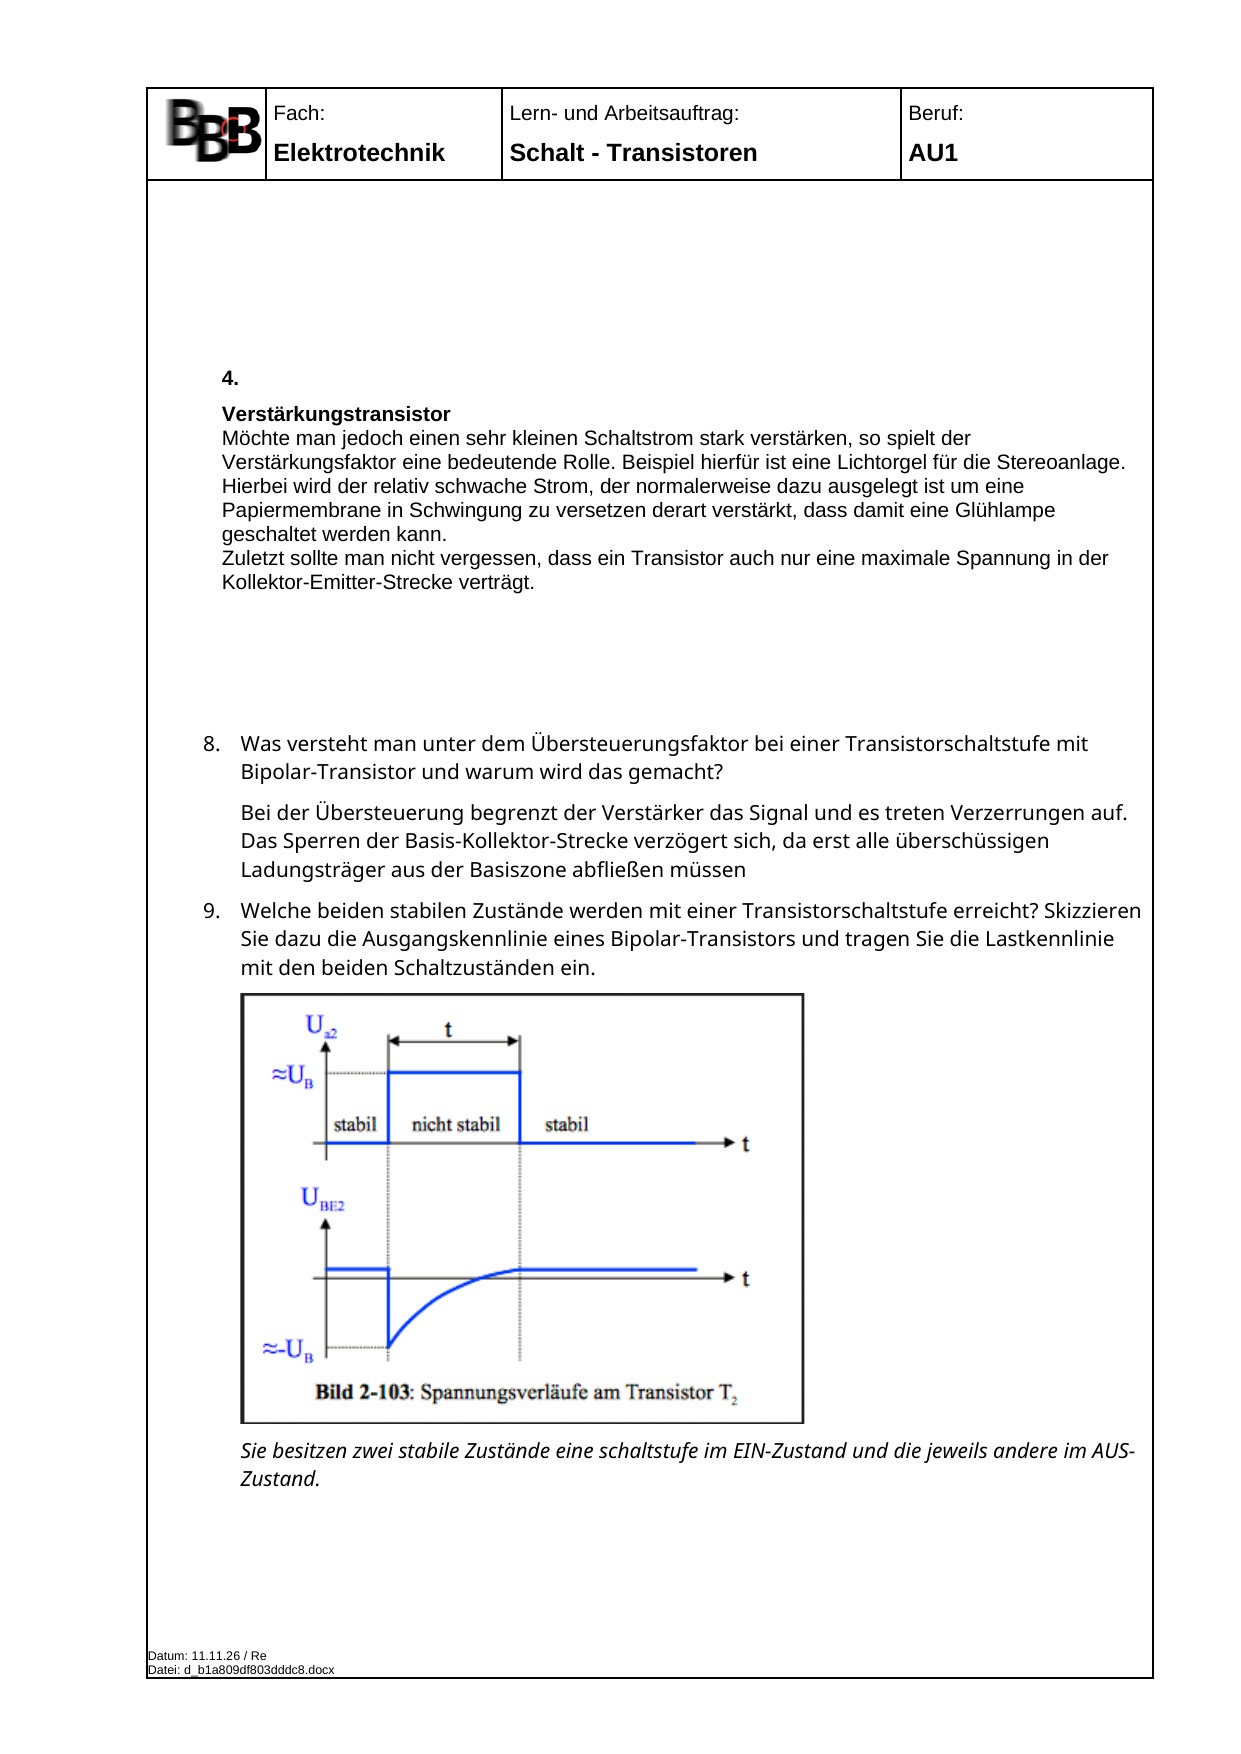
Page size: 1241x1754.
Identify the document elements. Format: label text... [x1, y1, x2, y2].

list Welche beiden stabilen Zustände werden mit einer Transistorschaltstufe erreicht? Skizzieren Sie dazu die Ausgangskennlinie eines Bipolar-Transistors und tragen Sie die Lastkennlinie mit den beiden Schaltzuständen ein. [203, 896, 1152, 981]
text Sie besitzen zwei stabile Zustände eine schaltstufe im EIN-Zustand und die jeweils andere im AUS-Zustand. [240, 1436, 1152, 1493]
picture [240, 993, 805, 1424]
text Verstärkungstransistor Möchte man jedoch einen sehr kleinen Schaltstrom stark verstärken, so spielt der Verstärkungsfaktor eine bedeutende Rolle. Beispiel hierfür ist eine Lichtorgel für die Stereoanlage. Hierbei wird der relativ schwache Strom, der normalerweise dazu ausgelegt ist um eine Papiermembrane in Schwingung zu versetzen derart verstärkt, dass damit eine Glühlampe geschaltet werden kann. Zuletzt sollte man nicht vergessen, dass ein Transistor auch nur eine maximale Spannung in der Kollektor-Emitter-Strecke verträgt. [222, 402, 1152, 593]
list Was versteht man unter dem Übersteuerungsfaktor bei einer Transistorschaltstufe mit Bipolar-Transistor und warum wird das gemacht? [203, 729, 1152, 786]
text 4. [222, 365, 1152, 389]
picture [162, 95, 263, 165]
text Bei der Übersteuerung begrenzt der Verstärker das Signal und es treten Verzerrungen auf. Das Sperren der Basis-Kollektor-Strecke verzögert sich, da erst alle überschüssigen Ladungsträger aus der Basiszone abfließen müssen [240, 798, 1152, 883]
